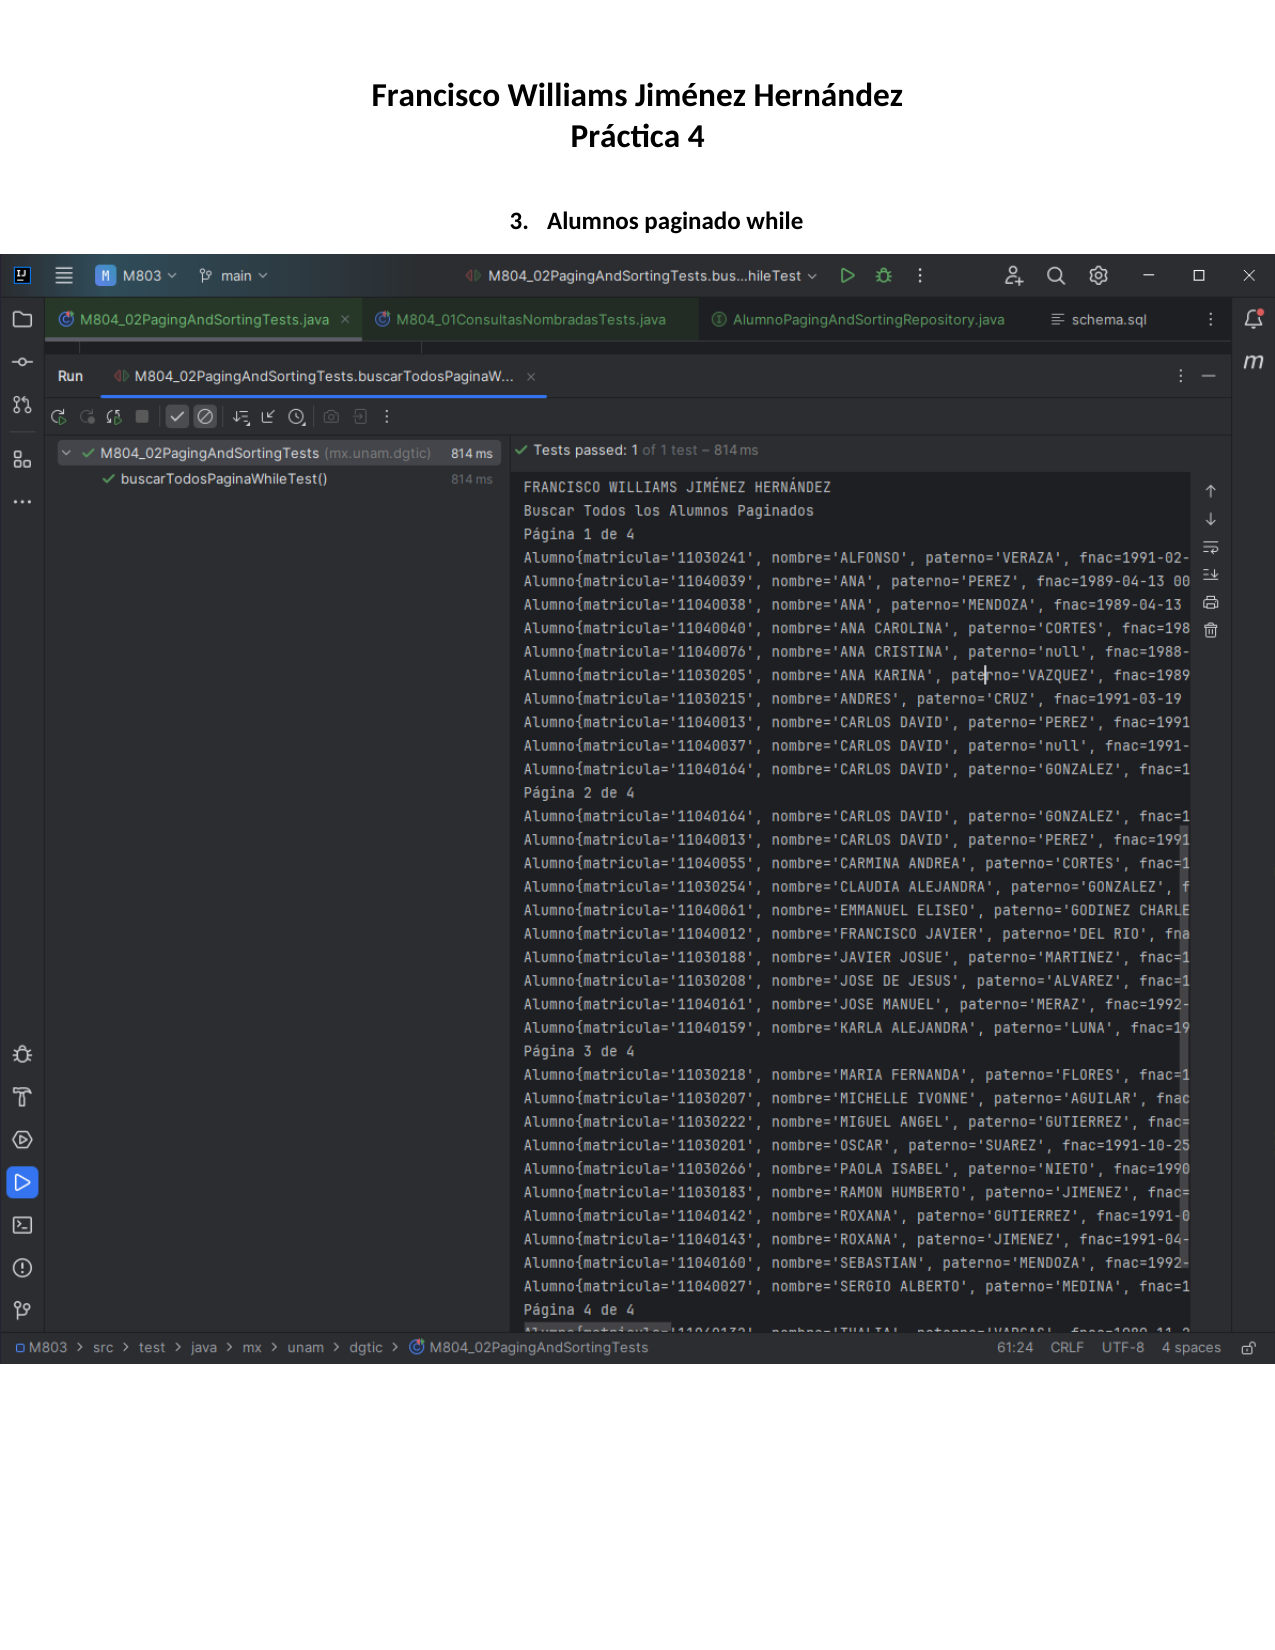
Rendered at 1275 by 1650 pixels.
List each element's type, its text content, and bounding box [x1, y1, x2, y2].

list Alumnos paginado while [37, 205, 1275, 235]
picture [0, 254, 1275, 1364]
